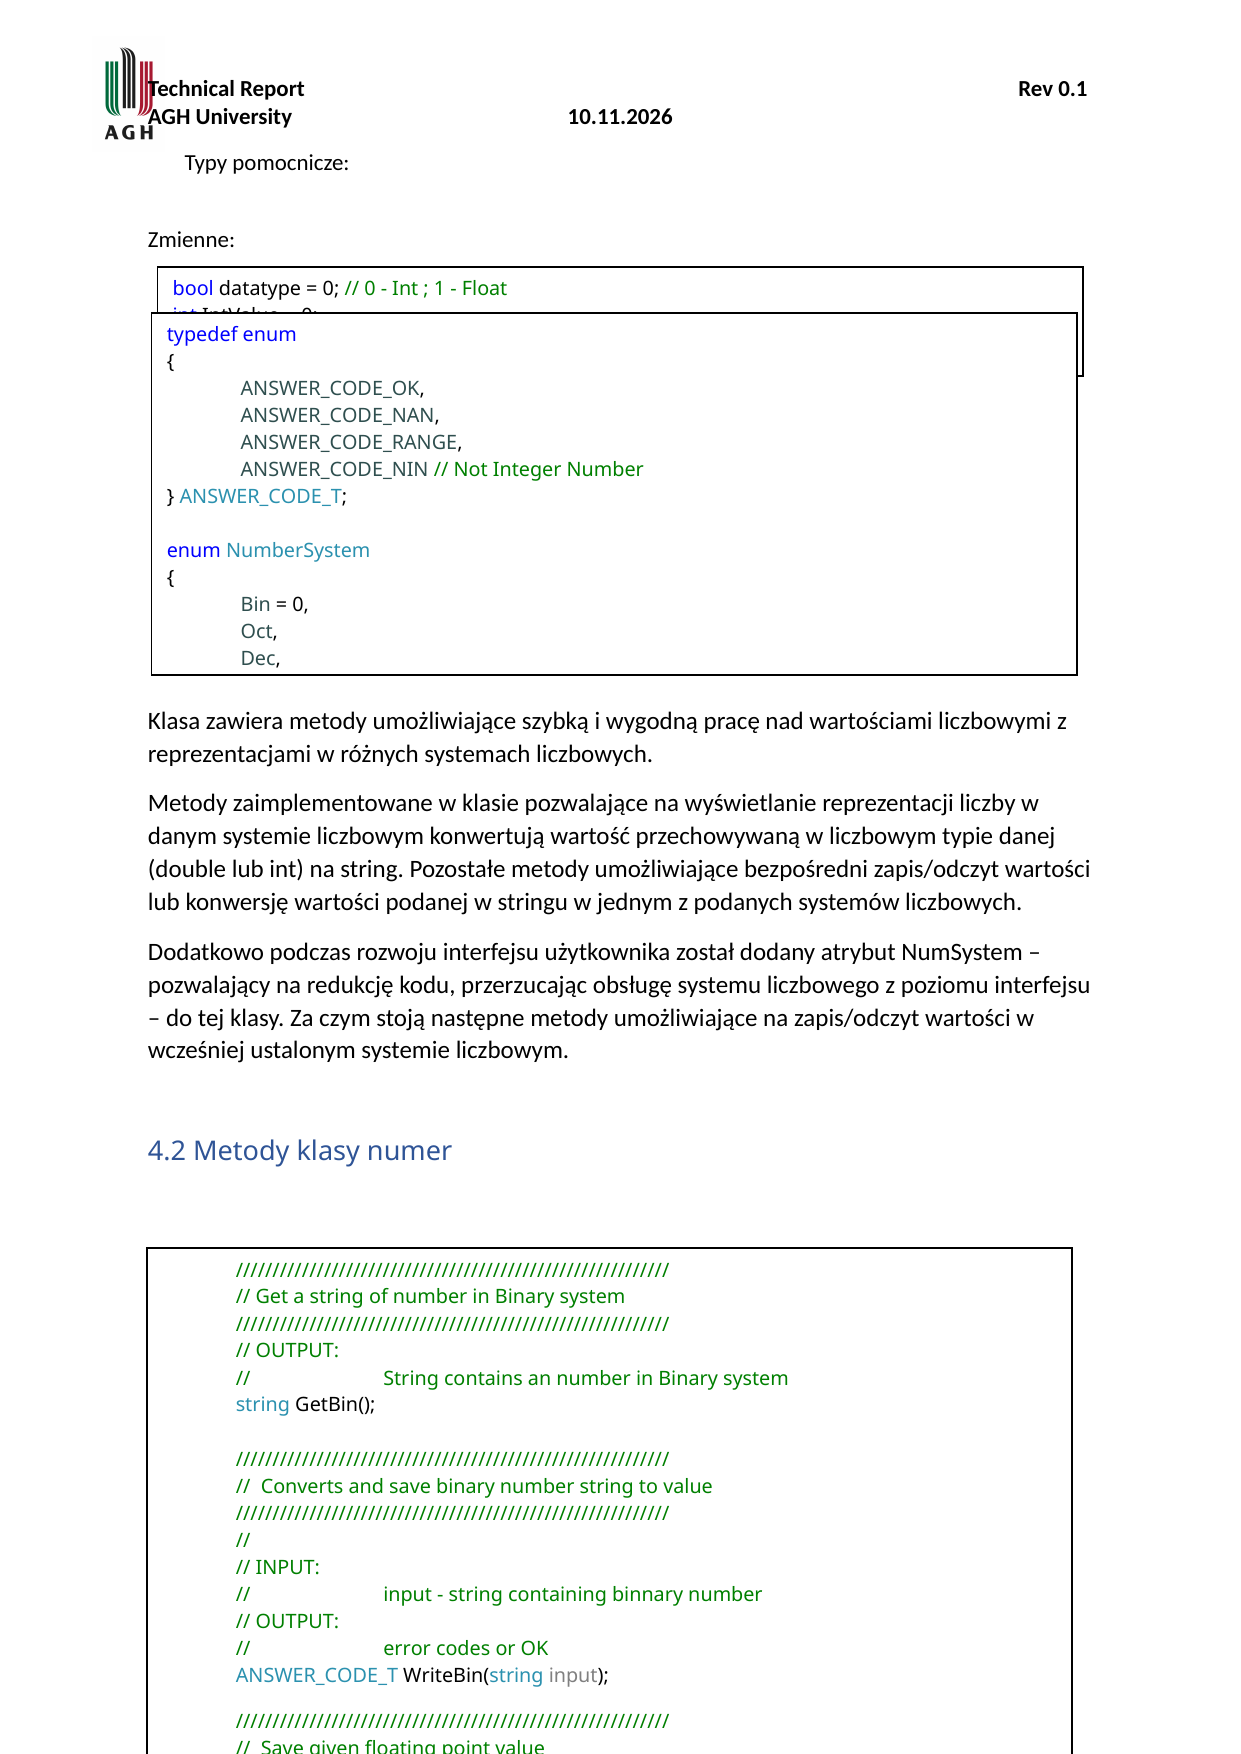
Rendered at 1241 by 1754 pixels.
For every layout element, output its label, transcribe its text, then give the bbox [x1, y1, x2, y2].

text Metody zaimplementowane w klasie pozwalające na wyświetlanie reprezentacji liczby w danym systemie liczbowym konwertują wartość przechowywaną w liczbowym typie danej (double lub int) na string. Pozostałe metody umożliwiające bezpośredni zapis/odczyt wartości lub konwersję wartości podanej w stringu w jednym z podanych systemów liczbowych. [148, 787, 1093, 917]
subtitle 4.2 Metody klasy numer [148, 1131, 1093, 1168]
picture [92, 36, 166, 152]
text Zmienne: [148, 194, 1093, 253]
text Klasa zawiera metody umożliwiające szybką i wygodną pracę nad wartościami liczbowymi z reprezentacjami w różnych systemach liczbowych. [148, 272, 1093, 768]
text Typy pomocnicze: [148, 148, 1093, 176]
text Dodatkowo podczas rozwoju interfejsu użytkownika został dodany atrybut NumSystem – pozwalający na redukcję kodu, przerzucając obsługę systemu liczbowego z poziomu interfejsu – do tej klasy. Za czym stoją następne metody umożliwiające na zapis/odczyt wartości w wcześniej ustalonym systemie liczbowym. [148, 936, 1093, 1065]
